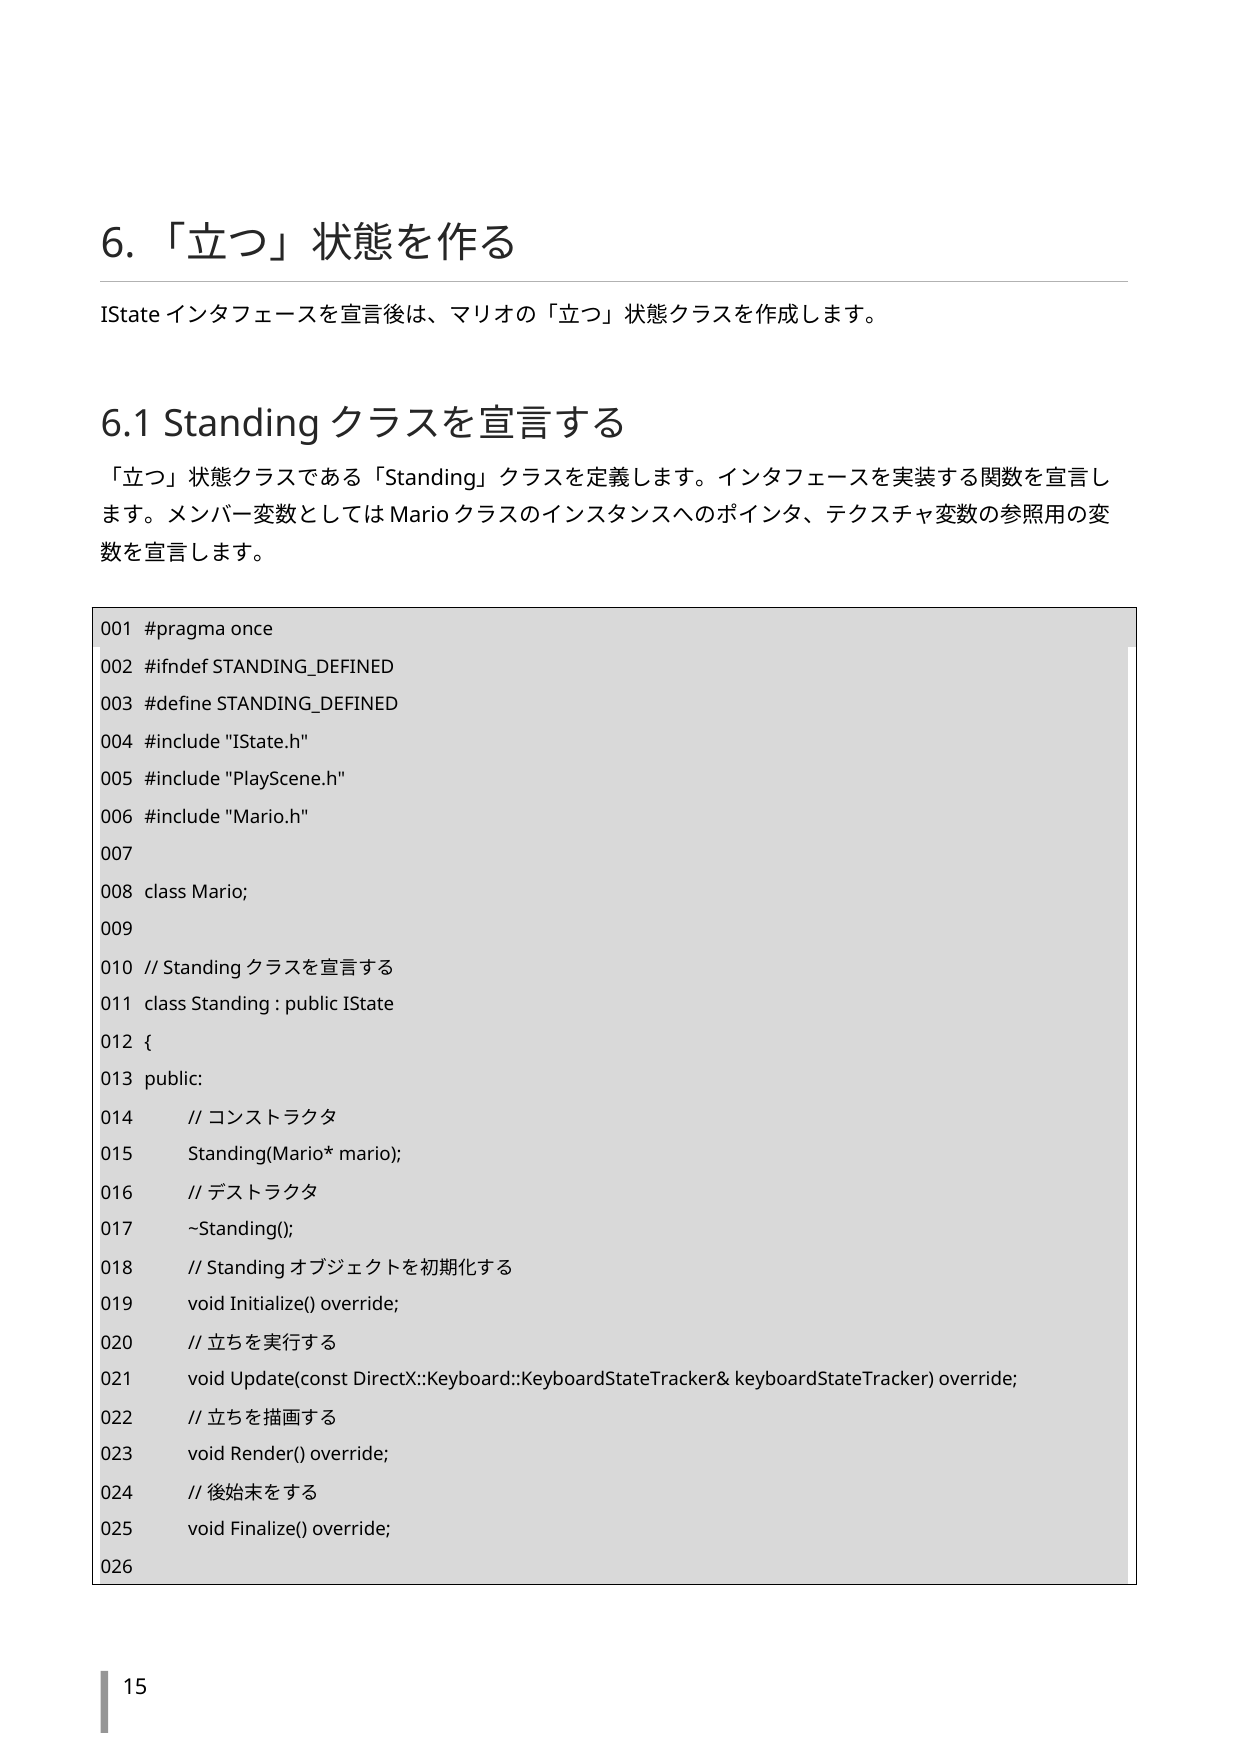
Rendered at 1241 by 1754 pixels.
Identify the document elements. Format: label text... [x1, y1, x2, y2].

text { [100, 1022, 1128, 1060]
text void Render() override; [100, 1435, 1128, 1472]
text #define STANDING_DEFINED [100, 685, 1128, 722]
text ~Standing(); [100, 1210, 1128, 1247]
text // 後始末をする [100, 1472, 1128, 1510]
list #pragma once [93, 608, 1136, 647]
text void Finalize() override; [100, 1510, 1128, 1547]
text public: [100, 1060, 1128, 1097]
text Standing(Mario* mario); [100, 1135, 1128, 1172]
text #include "PlayScene.h" [100, 760, 1128, 797]
text class Mario; [100, 872, 1128, 910]
text // Standingオブジェクトを初期化する [100, 1247, 1128, 1285]
text // Standingクラスを宣言する [100, 947, 1128, 985]
text #ifndef STANDING_DEFINED [100, 647, 1128, 685]
text class Standing : public IState [100, 985, 1128, 1022]
subtitle 「立つ」状態を作る [100, 202, 1128, 281]
subtitle 6.1 Standingクラスを宣言する [100, 382, 1128, 457]
text IStateインタフェースを宣言後は、マリオの「立つ」状態クラスを作成します。 [100, 295, 1128, 332]
text #include "IState.h" [100, 722, 1128, 760]
text void Update(const DirectX::Keyboard::KeyboardStateTracker& keyboardStateTracker) override; [100, 1360, 1128, 1397]
text void Initialize() override; [100, 1285, 1128, 1322]
text // デストラクタ [100, 1172, 1128, 1210]
text #include "Mario.h" [100, 797, 1128, 835]
text // コンストラクタ [100, 1097, 1128, 1135]
text 「立つ」状態クラスである「Standing」クラスを定義します。インタフェースを実装する関数を宣言します。メンバー変数としてはMarioクラスのインスタンスへのポインタ、テクスチャ変数の参照用の変数を宣言します。 [100, 457, 1128, 570]
text // 立ちを実行する [100, 1322, 1128, 1360]
text // 立ちを描画する [100, 1397, 1128, 1435]
